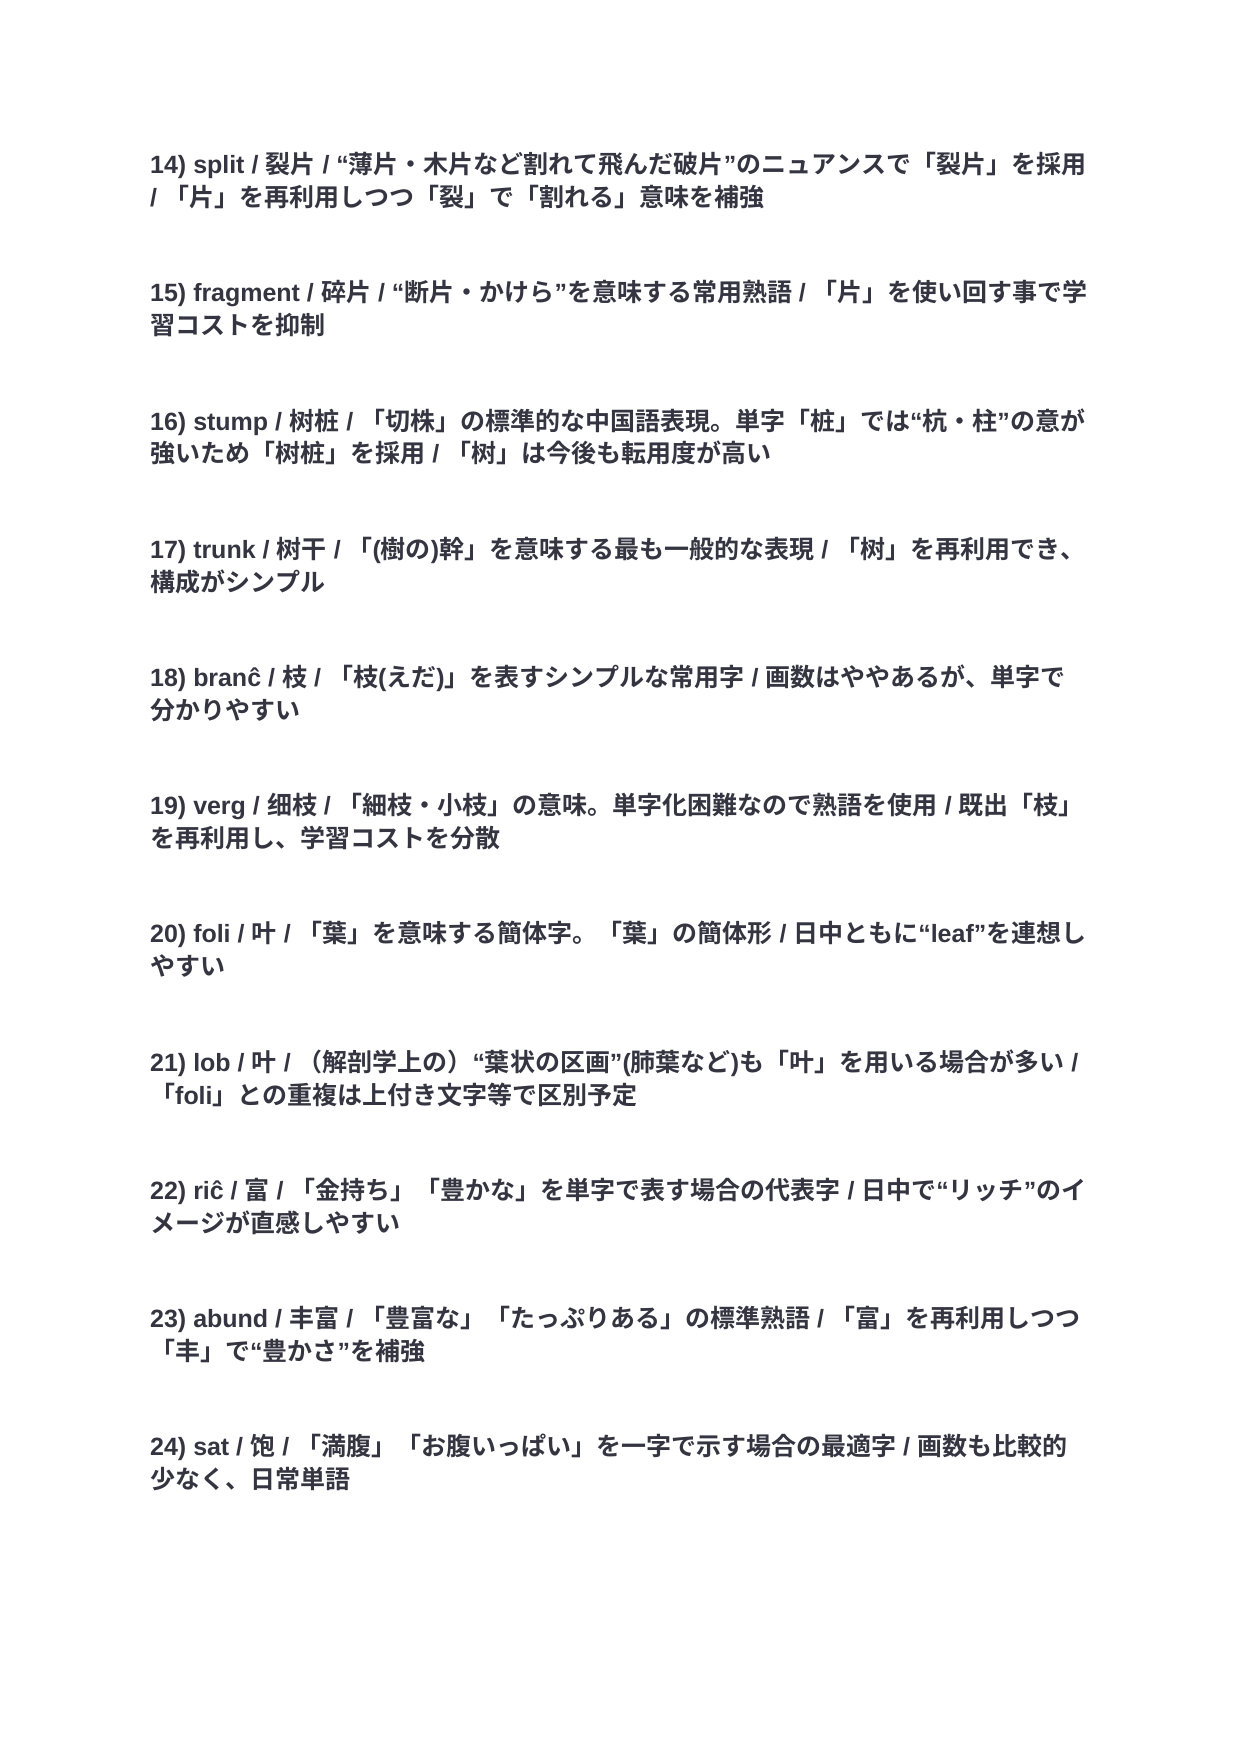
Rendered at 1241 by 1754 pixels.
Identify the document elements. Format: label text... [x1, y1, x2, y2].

text 24) sat / 饱 / 「満腹」「お腹いっぱい」を一字で示す場合の最適字 / 画数も比較的少なく、日常単語 [150, 1432, 1090, 1494]
text 20) foli / 叶 / 「葉」を意味する簡体字。「葉」の簡体形 / 日中ともに“leaf”を連想しやすい [150, 919, 1090, 981]
text 15) fragment / 碎片 / “断片・かけら”を意味する常用熟語 / 「片」を使い回す事で学習コストを抑制 [150, 278, 1090, 340]
text 18) branĉ / 枝 / 「枝(えだ)」を表すシンプルな常用字 / 画数はややあるが、単字で分かりやすい [150, 663, 1090, 725]
text 23) abund / 丰富 / 「豊富な」「たっぷりある」の標準熟語 / 「富」を再利用しつつ「丰」で“豊かさ”を補強 [150, 1304, 1090, 1366]
text 22) riĉ / 富 / 「金持ち」「豊かな」を単字で表す場合の代表字 / 日中で“リッチ”のイメージが直感しやすい [150, 1176, 1090, 1238]
text 21) lob / 叶 / （解剖学上の）“葉状の区画”(肺葉など)も「叶」を用いる場合が多い / 「foli」との重複は上付き文字等で区別予定 [150, 1048, 1090, 1109]
text 14) split / 裂片 / “薄片・木片など割れて飛んだ破片”のニュアンスで「裂片」を採用 / 「片」を再利用しつつ「裂」で「割れる」意味を補強 [150, 150, 1090, 212]
text 19) verg / 细枝 / 「細枝・小枝」の意味。単字化困難なので熟語を使用 / 既出「枝」を再利用し、学習コストを分散 [150, 791, 1090, 853]
text 17) trunk / 树干 / 「(樹の)幹」を意味する最も一般的な表現 / 「树」を再利用でき、構成がシンプル [150, 535, 1090, 596]
text 16) stump / 树桩 / 「切株」の標準的な中国語表現。単字「桩」では“杭・柱”の意が強いため「树桩」を採用 / 「树」は今後も転用度が高い [150, 406, 1090, 468]
